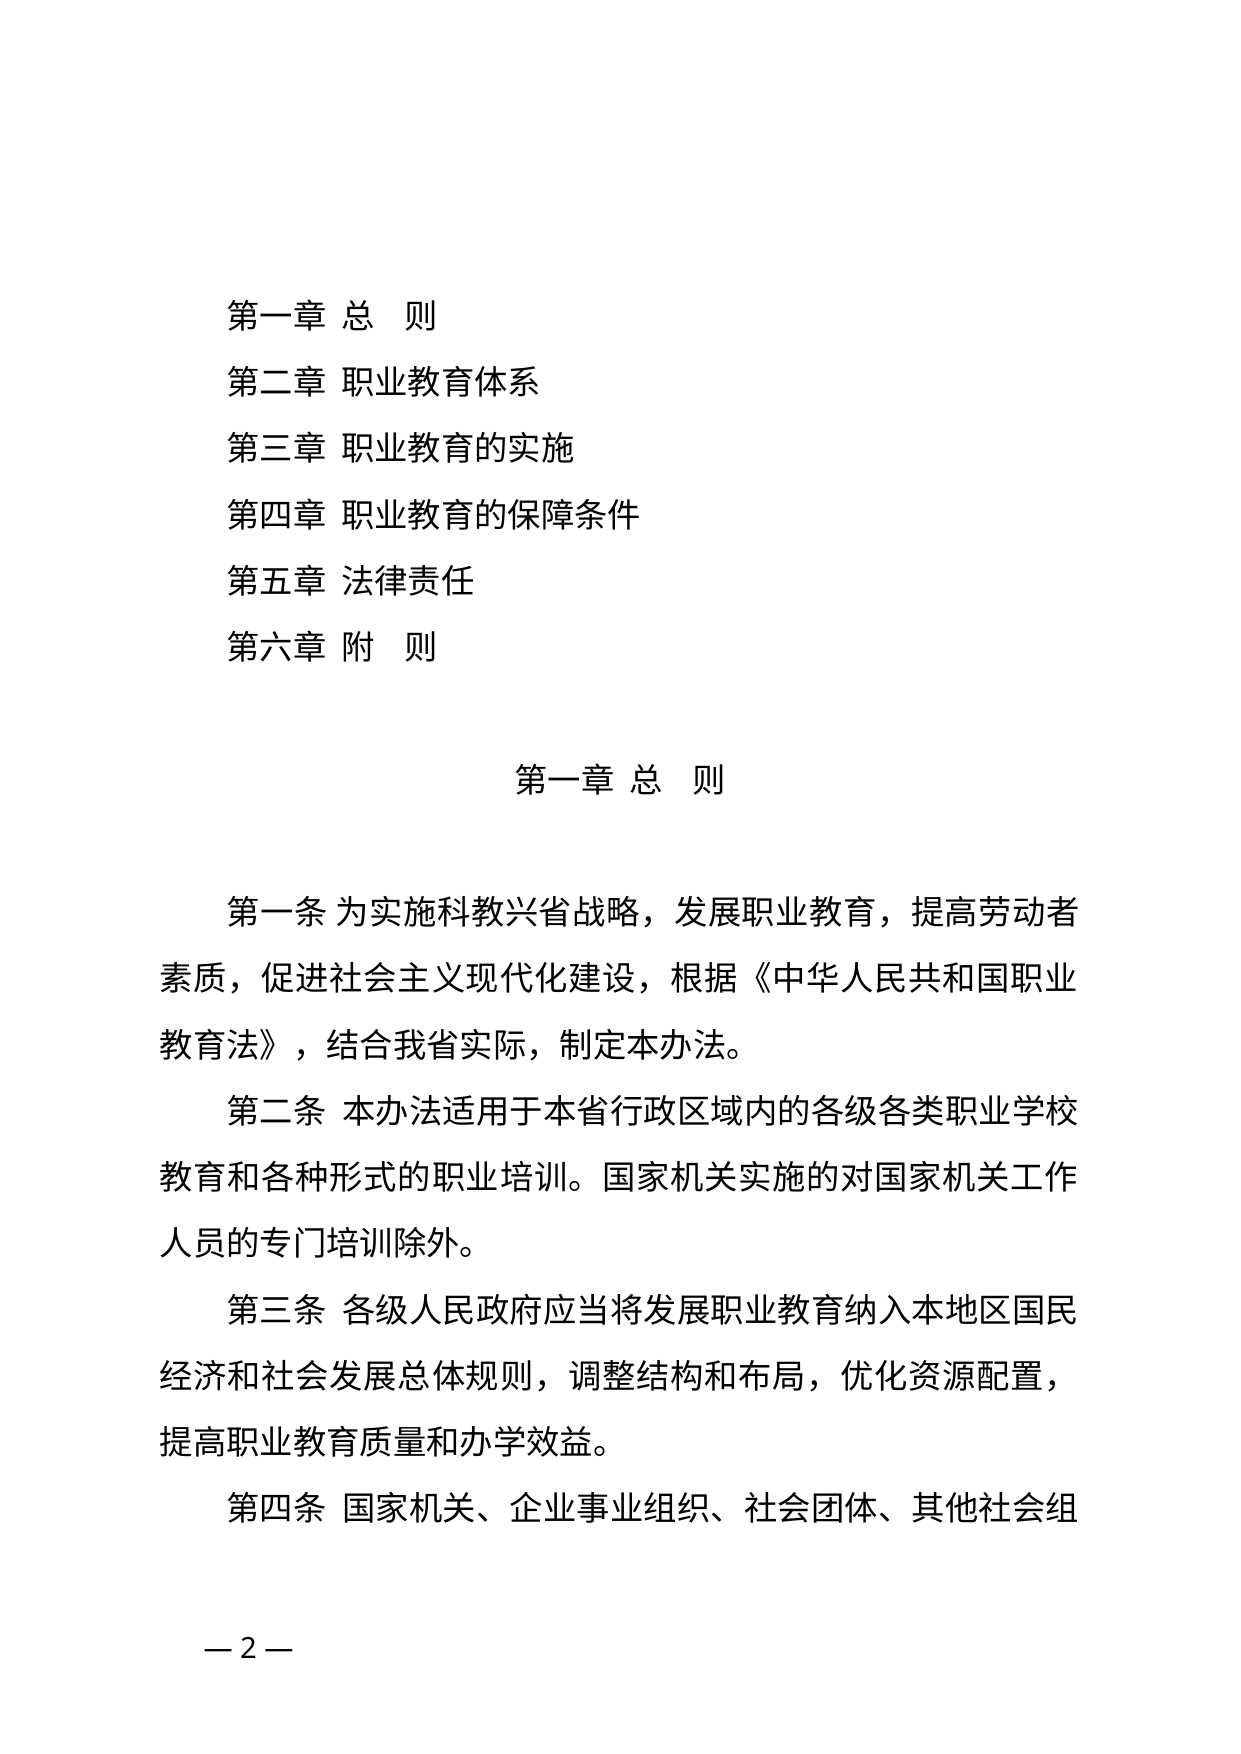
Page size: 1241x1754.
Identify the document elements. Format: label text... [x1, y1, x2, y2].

subtitle 第一章 总 则 [159, 744, 1081, 811]
text 第一章 总 则 [159, 281, 1081, 347]
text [159, 1473, 1081, 1539]
text 第一条 为实施科教兴省战略，发展职业教育，提高劳动者素质，促进社会主义现代化建设，根据《中华人民共和国职业教育法》，结合我省实际，制定本办法。 [159, 877, 1081, 1076]
text 第五章 法律责任 [159, 546, 1081, 612]
text 第二条 本办法适用于本省行政区域内的各级各类职业学校教育和各种形式的职业培训。国家机关实施的对国家机关工作人员的专门培训除外。 [159, 1076, 1081, 1274]
text 第三章 职业教育的实施 [159, 413, 1081, 479]
text 第三条 各级人民政府应当将发展职业教育纳入本地区国民经济和社会发展总体规则，调整结构和布局，优化资源配置，提高职业教育质量和办学效益。 [159, 1274, 1081, 1473]
text 第二章 职业教育体系 [159, 347, 1081, 413]
text 第六章 附 则 [159, 612, 1081, 678]
text 第四章 职业教育的保障条件 [159, 479, 1081, 546]
